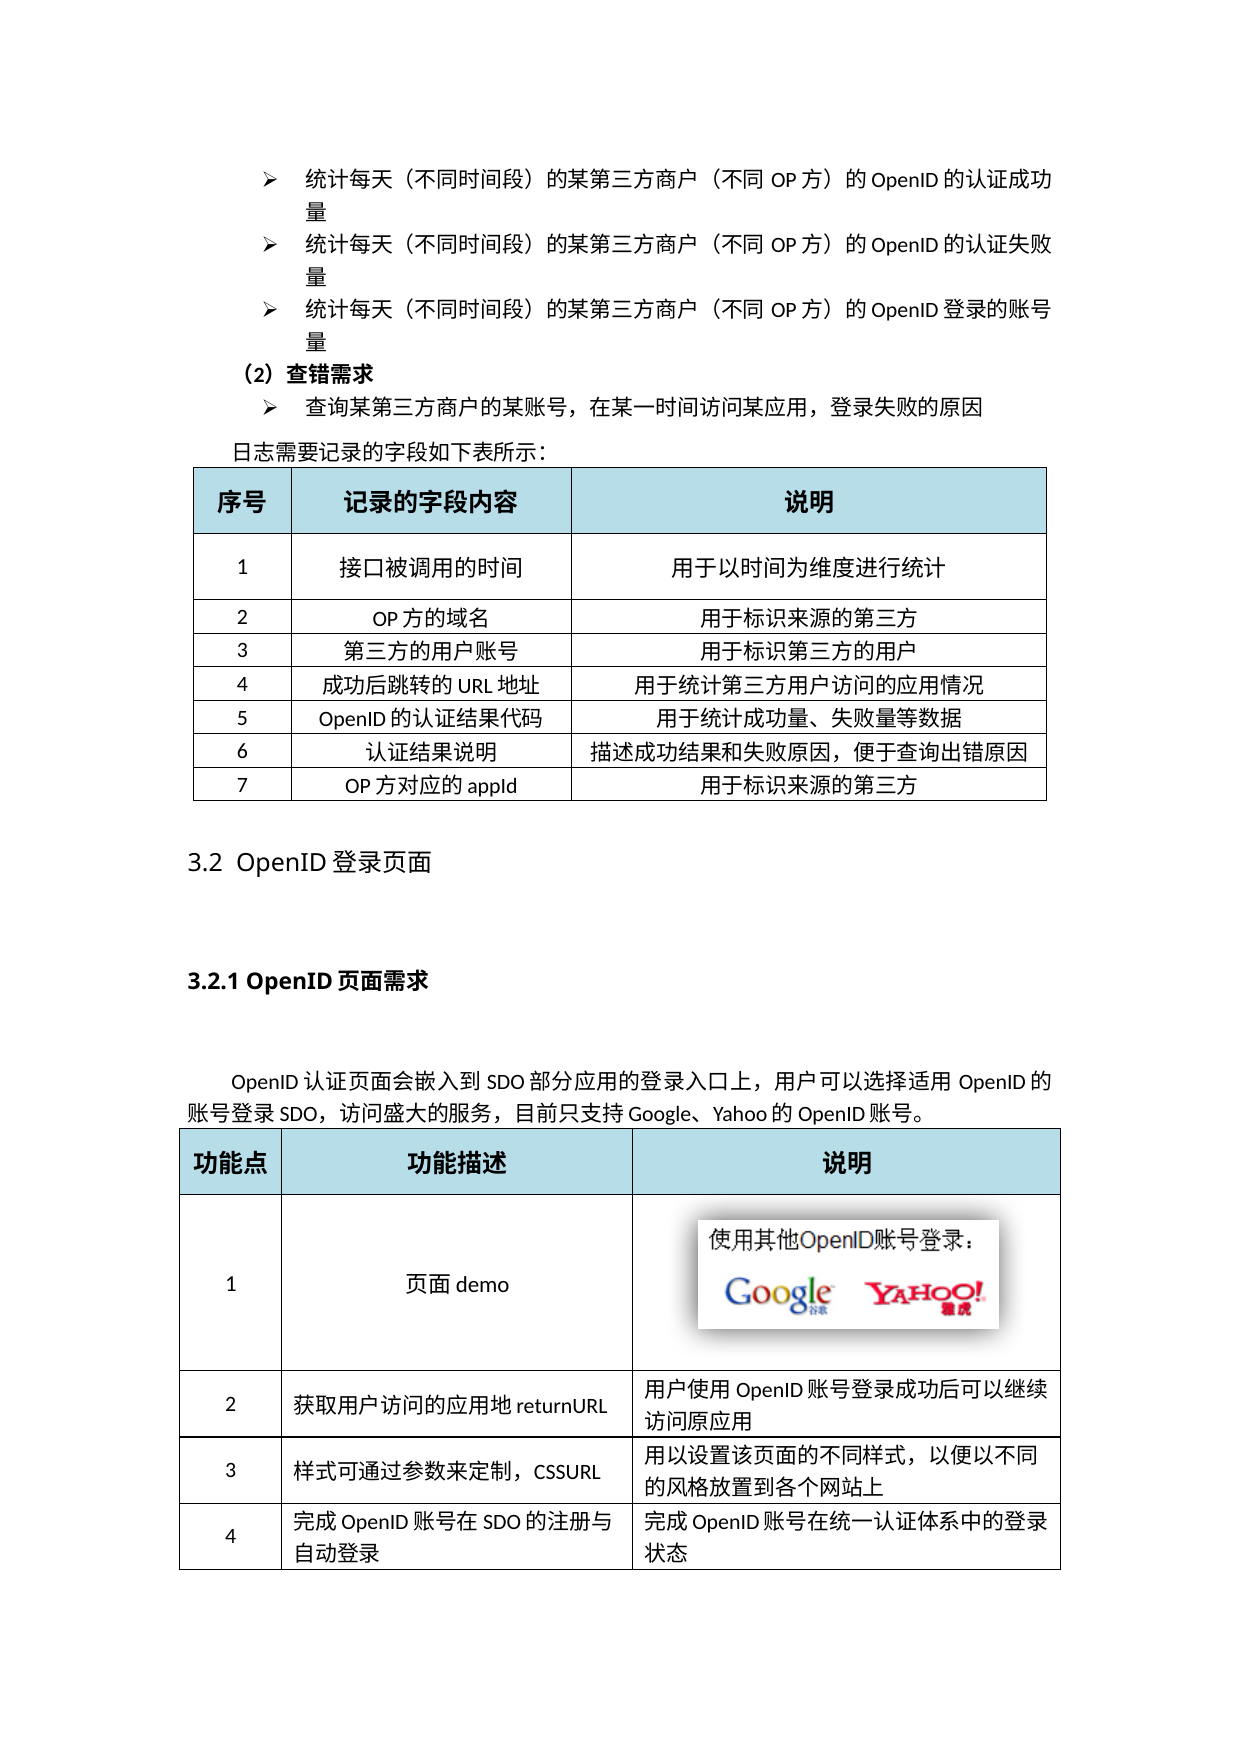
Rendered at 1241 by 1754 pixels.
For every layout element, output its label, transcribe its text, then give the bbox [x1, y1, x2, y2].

picture [698, 1220, 999, 1329]
table_cell 用于统计第三方用户访问的应用情况 [572, 667, 1046, 700]
table_cell 4 [194, 667, 291, 700]
table_cell 用于以时间为维度进行统计 [572, 534, 1046, 599]
table_cell 3 [194, 634, 291, 666]
table_cell [633, 1195, 1060, 1370]
table_cell 页面demo [282, 1195, 632, 1370]
table_cell 接口被调用的时间 [292, 534, 571, 599]
text （2）查错需求 [187, 357, 1053, 389]
table_cell 第三方的用户账号 [292, 634, 571, 666]
table_cell 样式可通过参数来定制，CSSURL [282, 1438, 632, 1502]
table_cell OP方的域名 [292, 600, 571, 633]
table_cell 1 [194, 534, 291, 599]
table_header 序号 [194, 468, 291, 533]
table_cell OP方对应的appId [292, 768, 571, 800]
table_header 记录的字段内容 [292, 468, 571, 533]
text 日志需要记录的字段如下表所示： [187, 434, 1053, 467]
table_cell 完成OpenID账号在统一认证体系中的登录状态 [633, 1504, 1060, 1568]
table_header 功能点 [180, 1129, 281, 1194]
list 查询某第三方商户的某账号，在某一时间访问某应用，登录失败的原因 [261, 389, 1053, 422]
table_cell 2 [180, 1371, 281, 1436]
table_header 说明 [572, 468, 1046, 533]
table_cell 用于标识来源的第三方 [572, 768, 1046, 800]
table_cell OpenID的认证结果代码 [292, 701, 571, 733]
table_cell 认证结果说明 [292, 734, 571, 767]
table_cell 2 [194, 600, 291, 633]
table_cell 完成OpenID账号在SDO的注册与自动登录 [282, 1504, 632, 1568]
table_cell 用于统计成功量、失败量等数据 [572, 701, 1046, 733]
table_cell 用户使用OpenID账号登录成功后可以继续访问原应用 [633, 1371, 1060, 1436]
table_header 功能描述 [282, 1129, 632, 1194]
table_cell 获取用户访问的应用地returnURL [282, 1371, 632, 1436]
list 统计每天（不同时间段）的某第三方商户（不同OP方）的OpenID的认证成功量 [261, 162, 1053, 227]
list 统计每天（不同时间段）的某第三方商户（不同OP方）的OpenID登录的账号量 [261, 292, 1053, 357]
table_cell 用以设置该页面的不同样式，以便以不同的风格放置到各个网站上 [633, 1438, 1060, 1502]
text OpenID认证页面会嵌入到SDO部分应用的登录入口上，用户可以选择适用OpenID的账号登录SDO，访问盛大的服务，目前只支持Google、Yahoo的OpenID账号。 [187, 1063, 1053, 1128]
subtitle 3.2 OpenID登录页面 [187, 828, 1053, 893]
table_cell 6 [194, 734, 291, 767]
table_cell 4 [180, 1504, 281, 1568]
table_cell 描述成功结果和失败原因，便于查询出错原因 [572, 734, 1046, 767]
subtitle 3.2.1 OpenID页面需求 [187, 947, 1053, 1012]
table_cell 用于标识来源的第三方 [572, 600, 1046, 633]
table_header 说明 [633, 1129, 1060, 1194]
list 统计每天（不同时间段）的某第三方商户（不同OP方）的OpenID的认证失败量 [261, 227, 1053, 292]
table_cell 1 [180, 1195, 281, 1370]
table_cell 3 [180, 1438, 281, 1502]
table_cell 5 [194, 701, 291, 733]
table_cell 用于标识第三方的用户 [572, 634, 1046, 666]
table_cell 7 [194, 768, 291, 800]
table_cell 成功后跳转的URL地址 [292, 667, 571, 700]
